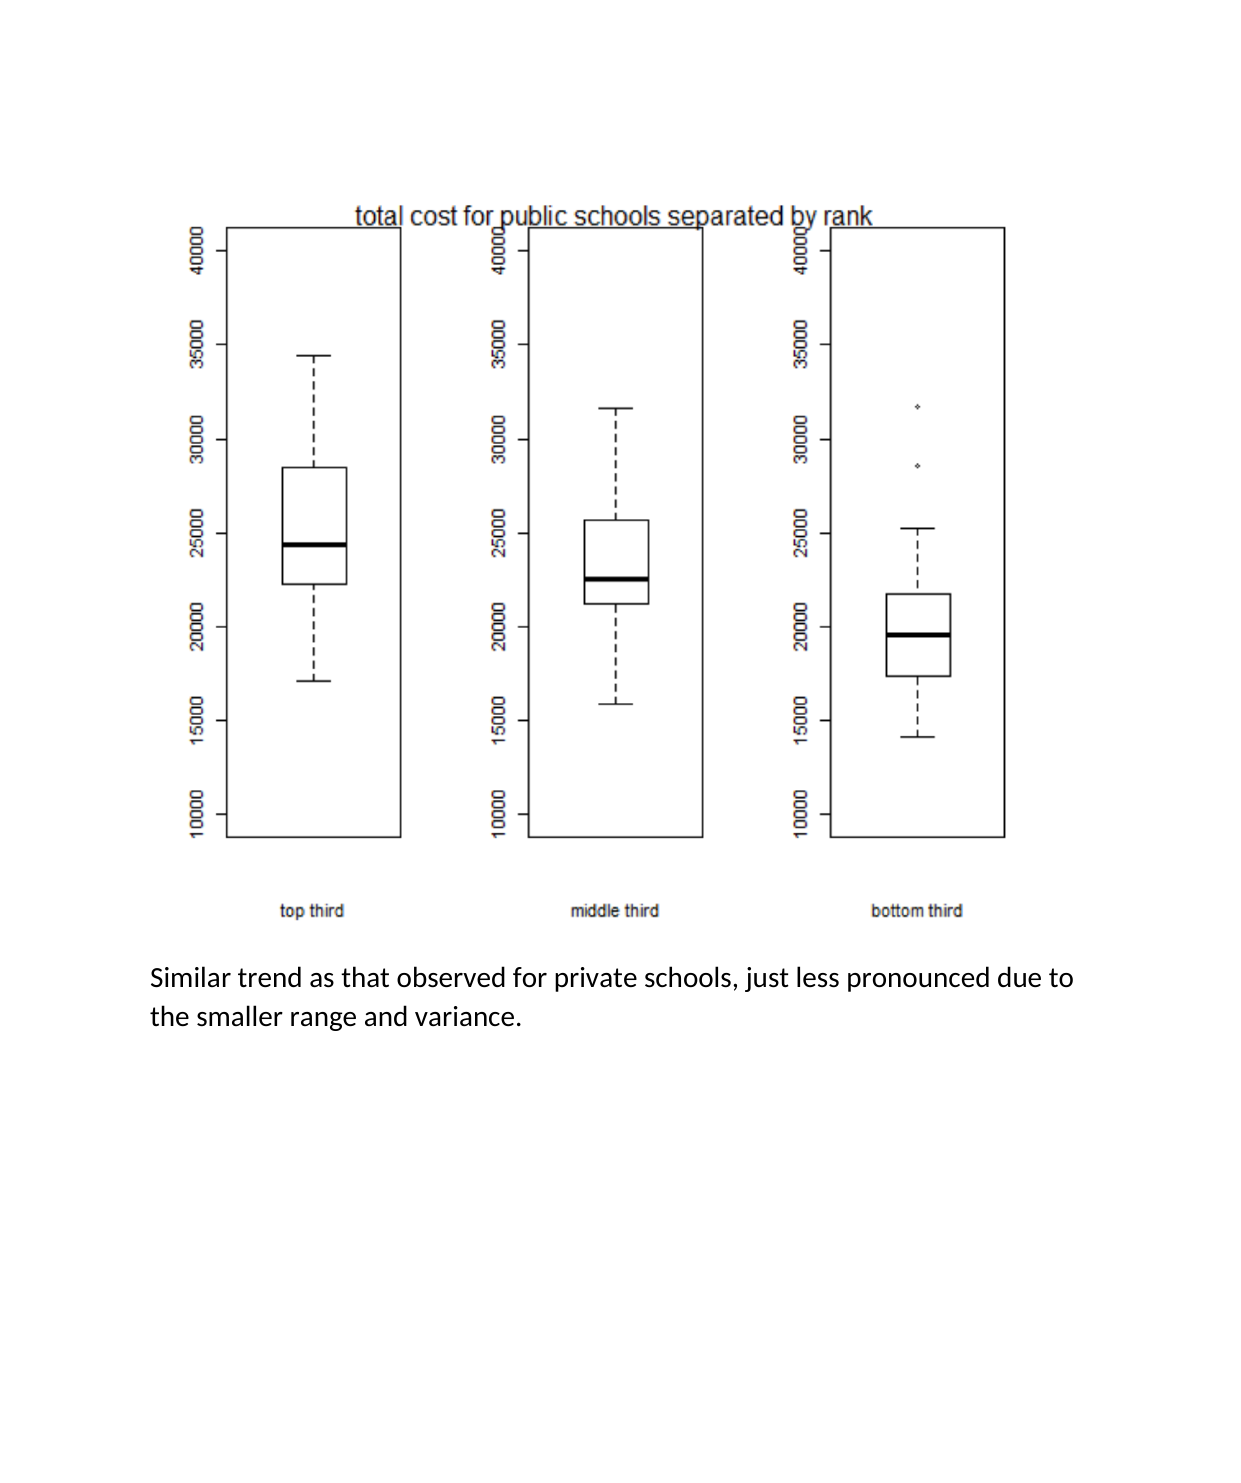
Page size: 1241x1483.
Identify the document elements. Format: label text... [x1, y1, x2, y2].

text Similar trend as that observed for private schools, just less pronounced due to the smaller range and variance. [150, 959, 1090, 1033]
picture [150, 150, 1039, 941]
